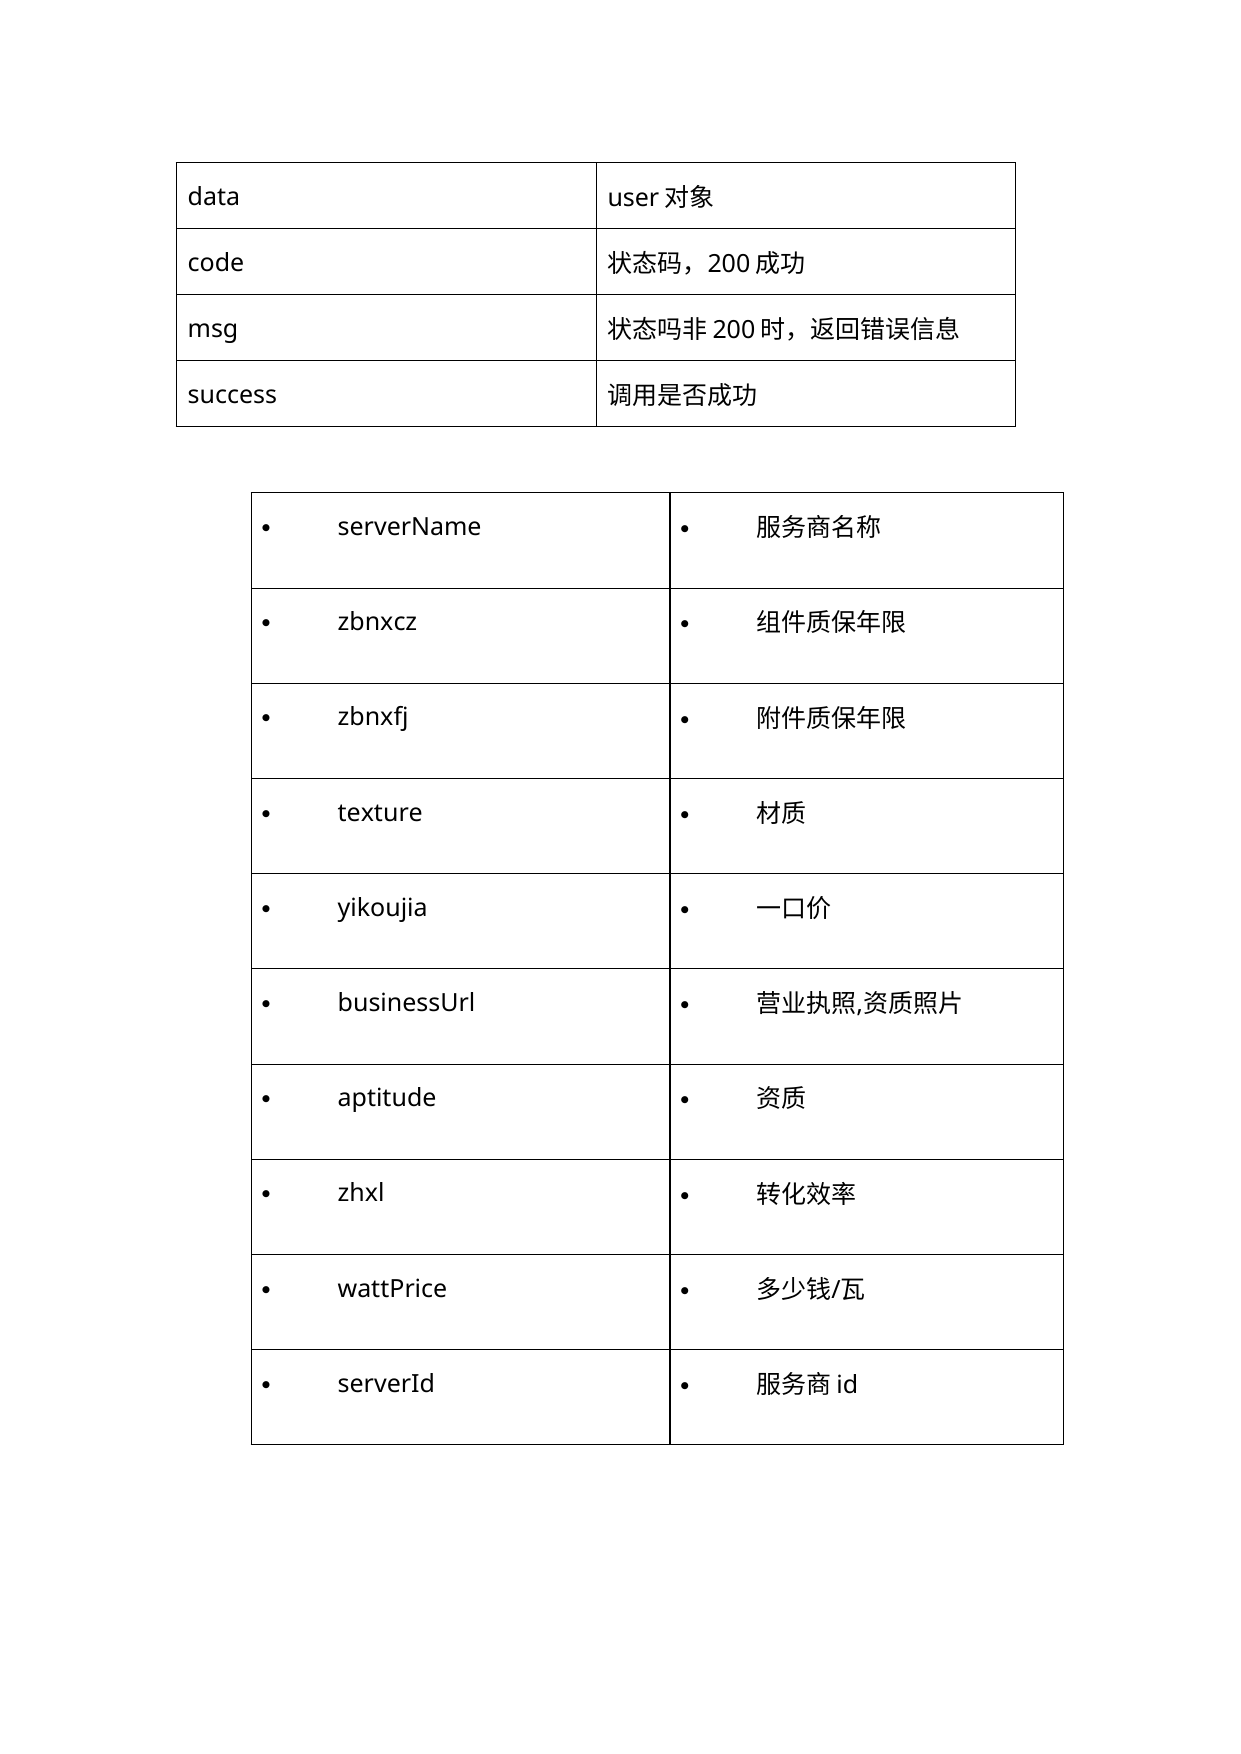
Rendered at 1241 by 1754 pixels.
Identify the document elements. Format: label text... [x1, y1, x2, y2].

table_cell zhxl [252, 1160, 669, 1254]
table_cell texture [252, 779, 669, 873]
table_cell msg [177, 295, 596, 360]
table_cell 营业执照,资质照片 [671, 969, 1063, 1063]
table_cell wattPrice [252, 1255, 669, 1349]
table_header 服务商名称 [671, 493, 1063, 587]
table_cell 多少钱/瓦 [671, 1255, 1063, 1349]
table_cell 状态吗非200时，返回错误信息 [597, 295, 1015, 360]
table_cell 调用是否成功 [597, 361, 1015, 426]
table_cell 服务商id [671, 1350, 1063, 1444]
table_cell 资质 [671, 1065, 1063, 1159]
table_cell 一口价 [671, 874, 1063, 968]
table_header serverName [252, 493, 669, 587]
table_cell 组件质保年限 [671, 589, 1063, 683]
table_cell 转化效率 [671, 1160, 1063, 1254]
table_cell code [177, 229, 596, 294]
table_cell 状态码，200成功 [597, 229, 1015, 294]
table_cell success [177, 361, 596, 426]
table_cell yikoujia [252, 874, 669, 968]
table_cell serverId [252, 1350, 669, 1444]
table_cell aptitude [252, 1065, 669, 1159]
table_cell user对象 [597, 163, 1015, 228]
table_cell 附件质保年限 [671, 684, 1063, 778]
table_cell data [177, 163, 596, 228]
table_cell zbnxfj [252, 684, 669, 778]
table_cell 材质 [671, 779, 1063, 873]
table_cell zbnxcz [252, 589, 669, 683]
table_cell businessUrl [252, 969, 669, 1063]
